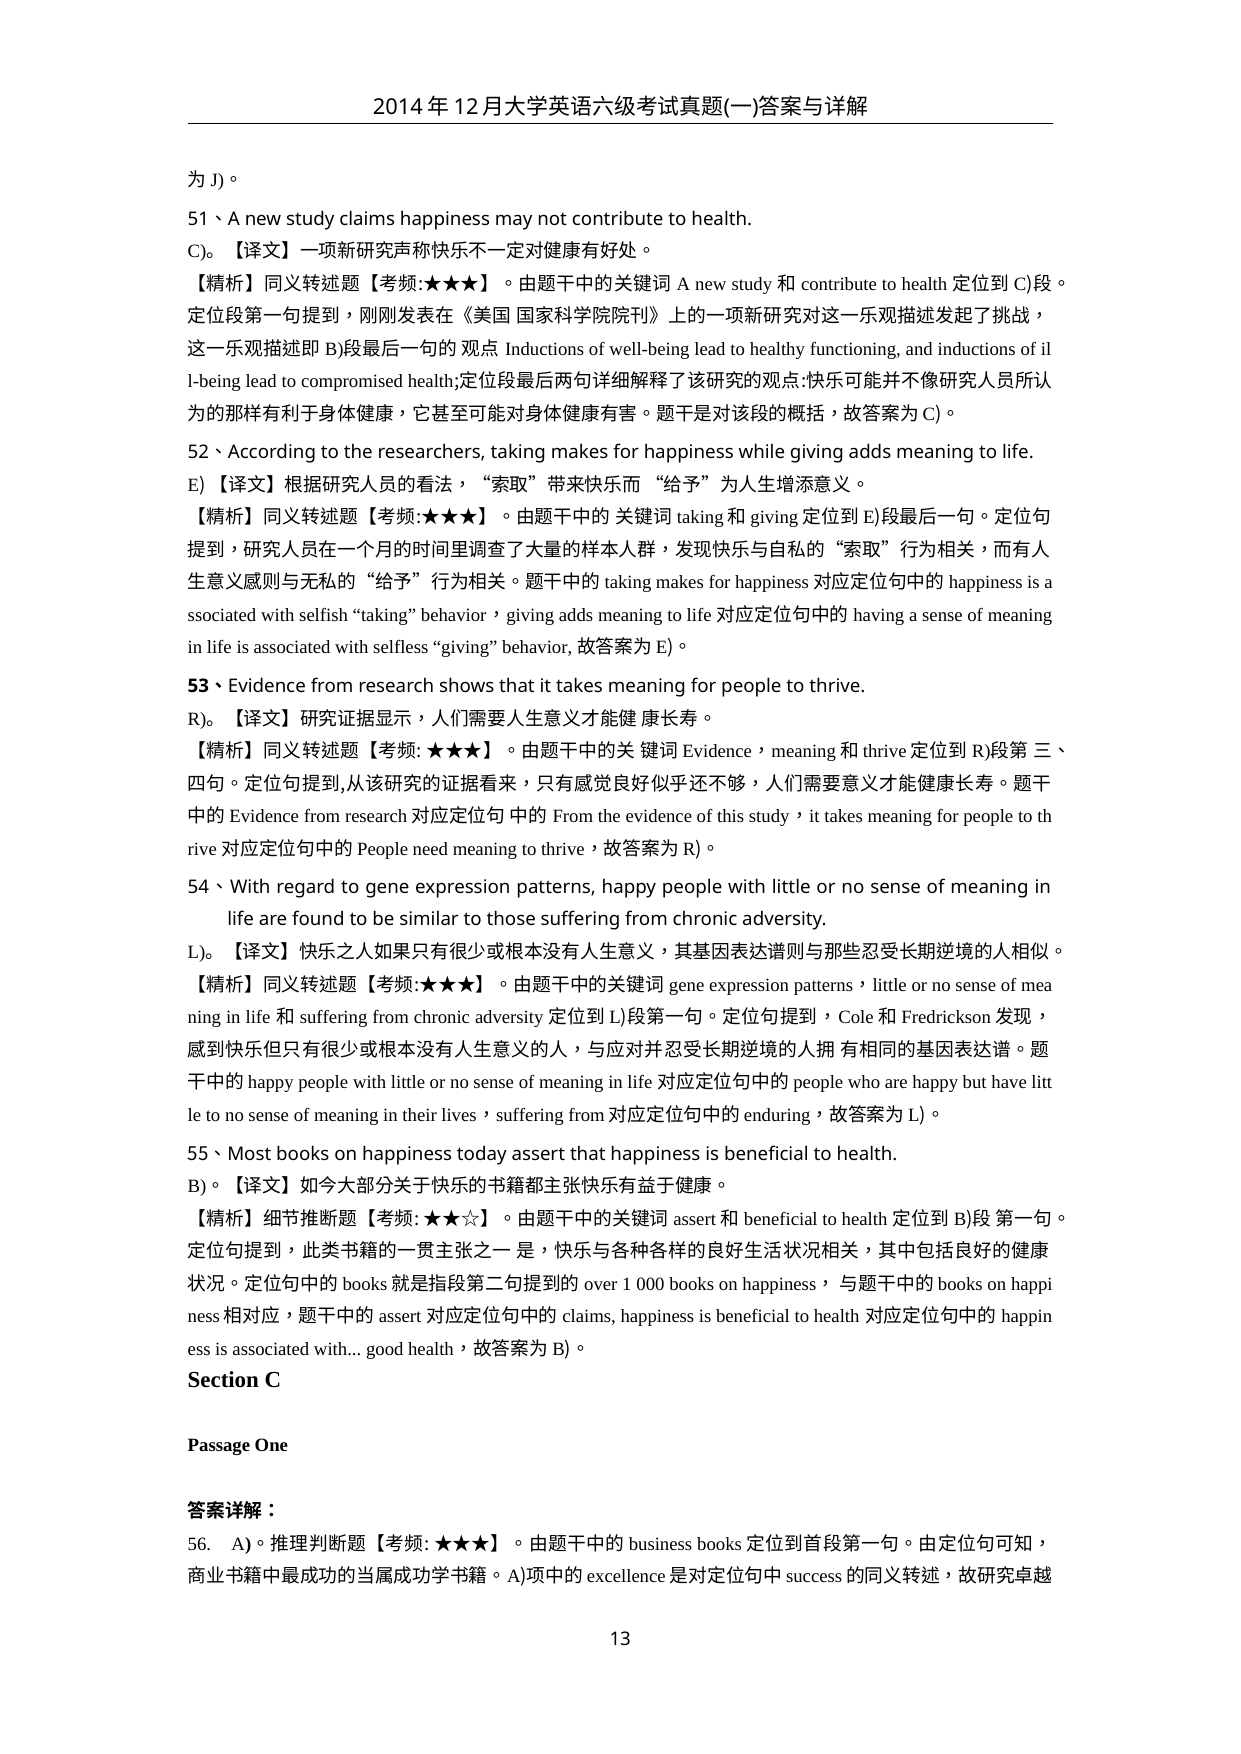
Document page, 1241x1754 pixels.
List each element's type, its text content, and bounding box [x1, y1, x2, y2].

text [187, 162, 1053, 194]
text 52、According to the researchers, taking makes for happiness while giving adds meaning to life. [187, 434, 1053, 467]
text R)。【译文】研究证据显示，人们需要人生意义才能健 康长寿。 [187, 701, 1053, 733]
text B)。【译文】如今大部分关于快乐的书籍都主张快乐有益于健康。 [187, 1168, 1053, 1201]
text 【精析】细节推断题【考频: ★★☆】。由题干中的关键词 assert 和 beneficial to health 定位到 B)段 第一句。定位句提到，此类书籍的一贯主张之一 是，快乐与各种各样的良好生活状况相关，其中包括良好的健康状况。定位句中的books就是指段第二句提到的 over 1 000 books on happiness， 与题干中的books on happiness相对应，题干中的 assert 对应定位句中的 claims, happiness is beneficial to health 对应定位句中的 happiness is associated with... good health，故答案为 B)。 [187, 1201, 1053, 1363]
text 【精析】同义转述题【考频:★★★】。由题干中的关键词 gene expression patterns，little or no sense of meaning in life 和 suffering from chronic adversity定位到L)段第一句。定位句提到，Cole 和Fredrickson发现，感到快乐但只有很少或根本没有人生意义的人，与应对并忍受长期逆境的人拥 有相同的基因表达谱。题干中的happy people with little or no sense of meaning in life 对应定位句中的 people who are happy but have little to no sense of meaning in their lives，suffering from 对应定位句中的enduring，故答案为L)。 [187, 967, 1053, 1129]
text 【精析】同义转述题【考频: ★★★】。由题干中的关 键词Evidence，meaning和thrive定位到R)段第 三、四句。定位句提到,从该研究的证据看来，只有感觉良好似乎还不够，人们需要意义才能健康长寿。题干中的Evidence from research对应定位句 中的 From the evidence of this study，it takes meaning for people to thrive 对应定位句中的 People need meaning to thrive，故答案为 R)。 [187, 733, 1053, 863]
text Section C [187, 1363, 1053, 1396]
text Passage One [187, 1428, 1053, 1461]
text 【精析】同义转述题【考频:★★★】。由题干中的关键词 A new study 和 contribute to health 定位到C)段。定位段第一句提到，刚刚发表在《美国 国家科学院院刊》上的一项新研究对这一乐观描述发起了挑战，这一乐观描述即B)段最后一句的 观点 Inductions of well-being lead to healthy functioning, and inductions of ill-being lead to compromised health;定位段最后两句详细解释了该研究的观点:快乐可能并不像研究人员所认为的那样有利于身体健康，它甚至可能对身体健康有害。题干是对该段的概括，故答案为C)。 [187, 266, 1053, 428]
text L)。【译文】快乐之人如果只有很少或根本没有人生意义，其基因表达谱则与那些忍受长期逆境的人相似。 [187, 934, 1053, 967]
text C)。【译文】一项新研究声称快乐不一定对健康有好处。 [187, 233, 1053, 266]
text 55、Most books on happiness today assert that happiness is beneficial to health. [187, 1136, 1053, 1168]
text 51、A new study claims happiness may not contribute to health. [187, 201, 1053, 233]
text 【精析】同义转述题【考频:★★★】。由题干中的 关键词taking和giving定位到E)段最后一句。定位句提到，研究人员在一个月的时间里调查了大量的样本人群，发现快乐与自私的“索取”行为相关，而有人生意义感则与无私的“给予”行为相关。题干中的taking makes for happiness对应定位句中的 happiness is associated with selfish “taking” behavior，giving adds meaning to life 对应定位句中的 having a sense of meaning in life is associated with selfless “giving” behavior, 故答案为E)。 [187, 499, 1053, 662]
text E) 【译文】根据研究人员的看法，“索取”带来快乐而 “给予”为人生增添意义。 [187, 467, 1053, 499]
text 53、Evidence from research shows that it takes meaning for people to thrive. [187, 668, 1053, 701]
text 答案详解： [187, 1493, 1053, 1526]
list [187, 1526, 1053, 1591]
text 54、With regard to gene expression patterns, happy people with little or no sense of meaning in life are found to be similar to those suffering from chronic adversity. [187, 869, 1053, 934]
